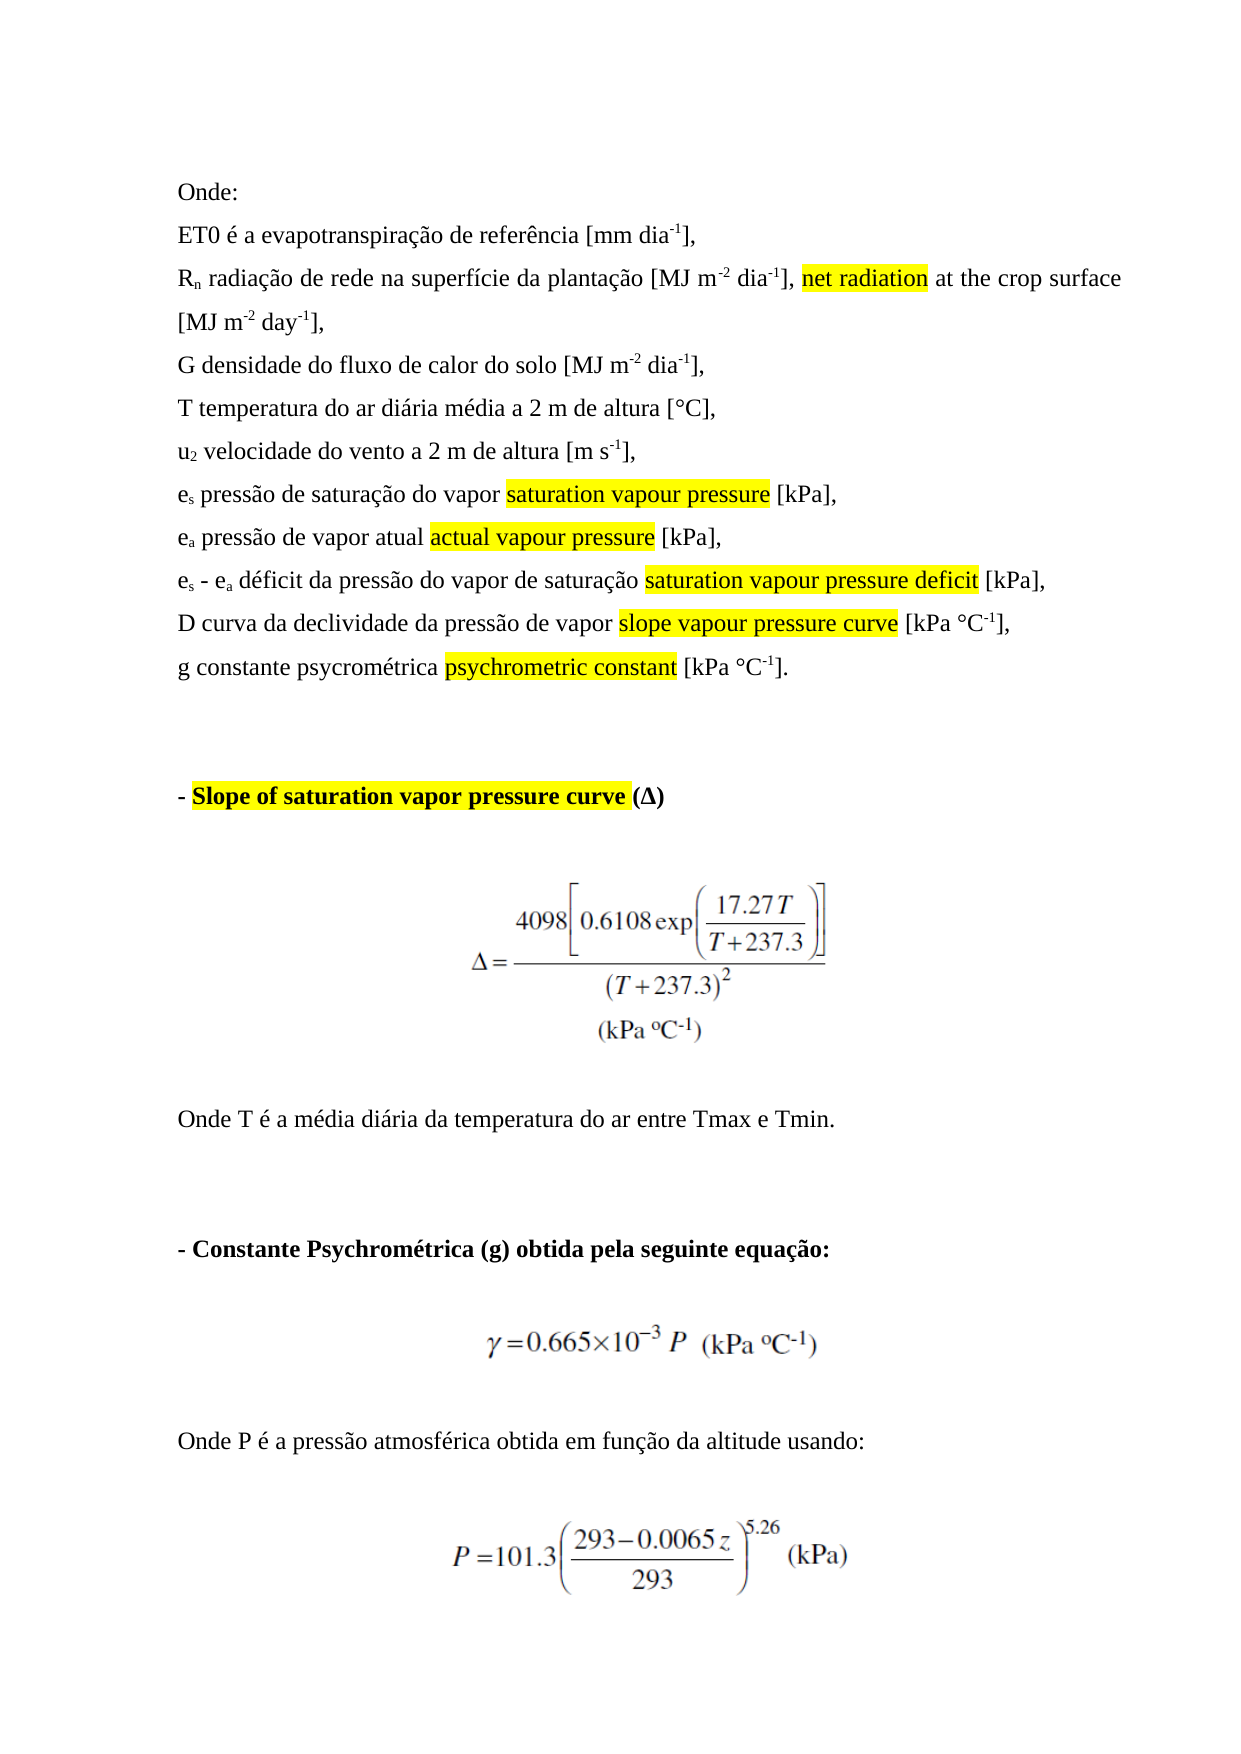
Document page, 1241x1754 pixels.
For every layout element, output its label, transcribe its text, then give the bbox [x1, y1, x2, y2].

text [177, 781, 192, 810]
text g constante psycrométrica psychrometric constant [kPa °C-1]. [677, 652, 1122, 680]
text Onde: [177, 177, 1122, 206]
picture [462, 867, 838, 1047]
text Onde T é a média diária da temperatura do ar entre Tmax e Tmin. [177, 1104, 1122, 1133]
text es - ea déficit da pressão do vapor de saturação saturation vapour pressure deficit [kPa], [177, 565, 645, 594]
text - Constante Psychrométrica (g) obtida pela seguinte equação: [177, 1234, 1122, 1262]
text es pressão de saturação do vapor saturation vapour pressure [kPa], [177, 479, 506, 508]
picture [472, 1320, 827, 1369]
picture [445, 1512, 854, 1604]
text g constante psycrométrica psychrometric constant [kPa °C-1]. [177, 652, 445, 680]
text Rn radiação de rede na superfície da plantação [MJ m-2 dia-1], net radiation at the crop surface [MJ m-2 day-1], [177, 263, 1122, 335]
text T temperatura do ar diária média a 2 m de altura [°C], [177, 393, 1122, 422]
text ET0 é a evapotranspiração de referência [mm dia-1], [177, 220, 1122, 249]
text G densidade do fluxo de calor do solo [MJ m-2 dia-1], [177, 350, 1122, 378]
text u2 velocidade do vento a 2 m de altura [m s-1], [177, 436, 1122, 465]
text es pressão de saturação do vapor saturation vapour pressure [kPa], [770, 479, 1122, 508]
text - Slope of saturation vapor pressure curve (Δ) [632, 781, 1122, 810]
text ea pressão de vapor atual actual vapour pressure [kPa], [655, 522, 1122, 551]
text ea pressão de vapor atual actual vapour pressure [kPa], [177, 522, 430, 551]
text Onde P é a pressão atmosférica obtida em função da altitude usando: [177, 1426, 1122, 1455]
text D curva da declividade da pressão de vapor slope vapour pressure curve [kPa °C-1], [177, 608, 1122, 637]
